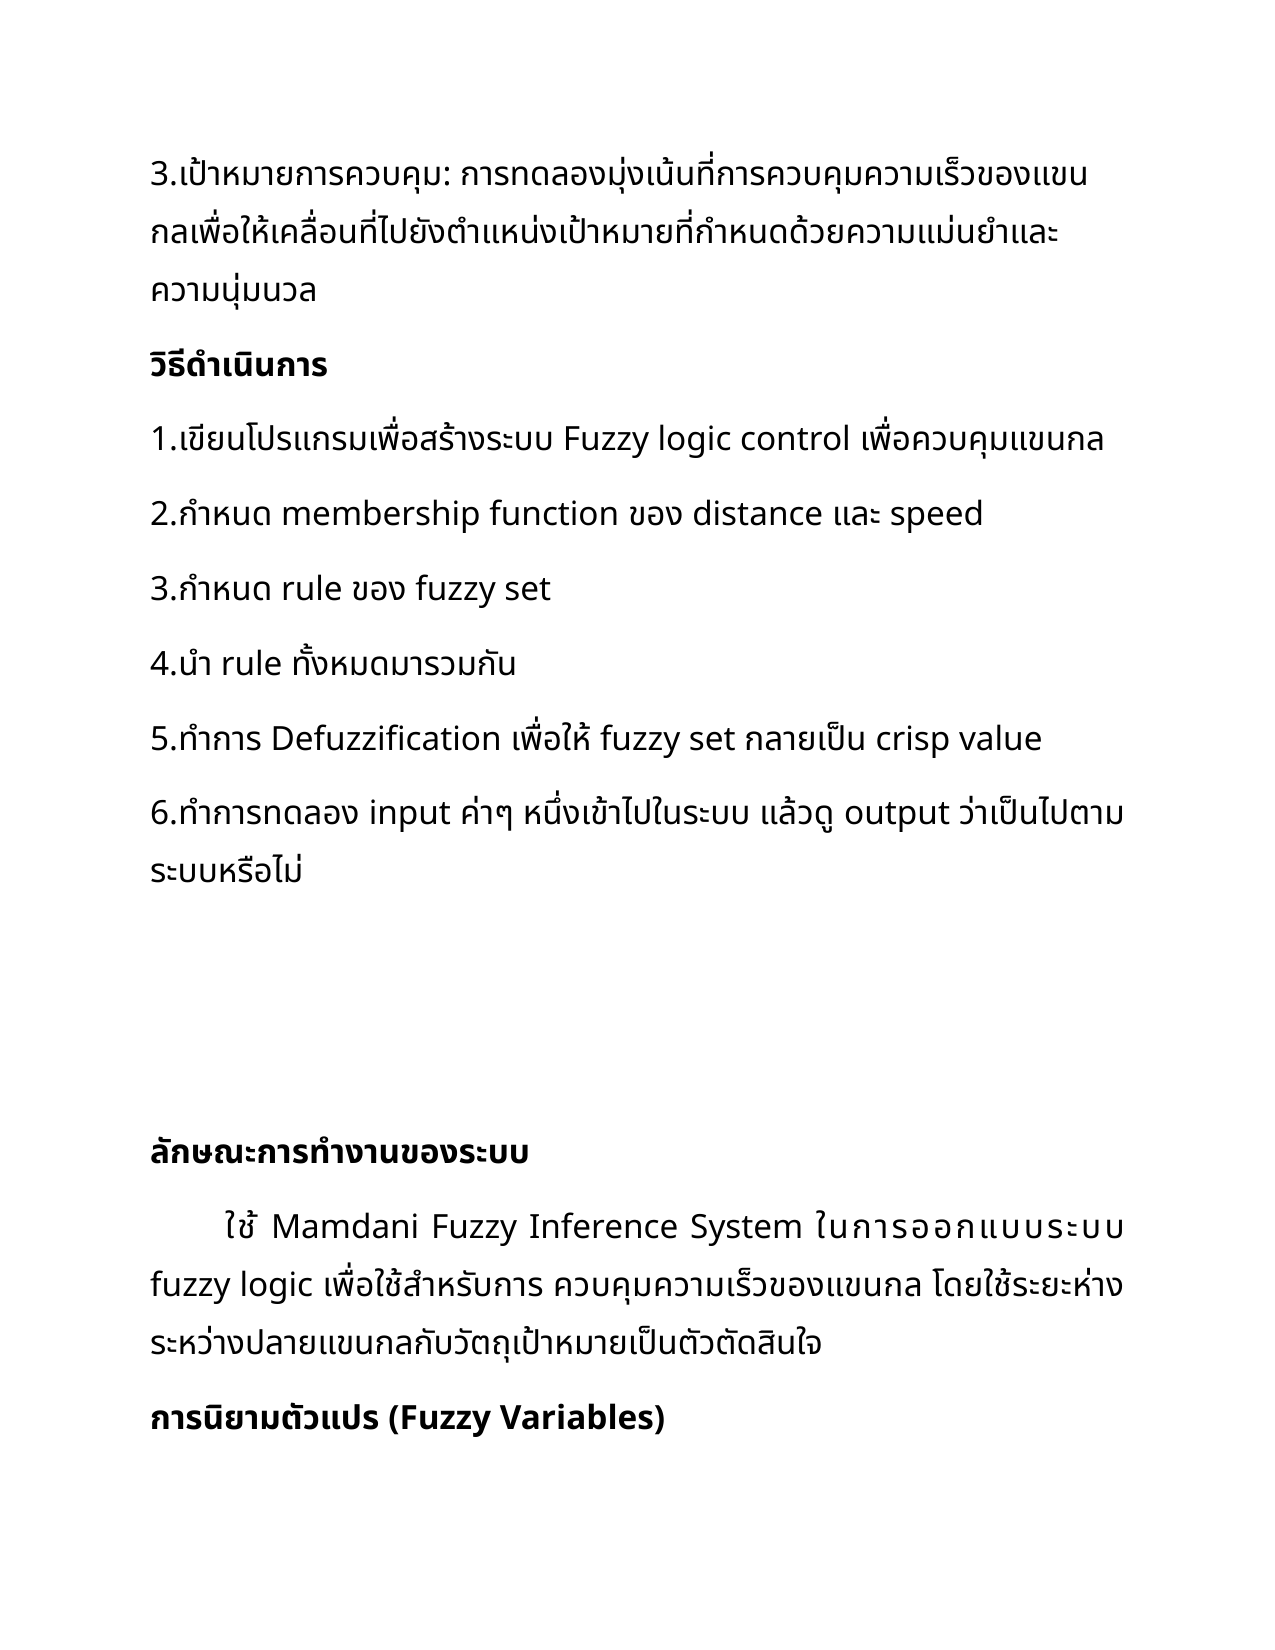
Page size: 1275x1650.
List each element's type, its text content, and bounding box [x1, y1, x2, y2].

text 5.ทำการ Defuzzification เพื่อให้ fuzzy set กลายเป็น crisp value [150, 714, 1125, 765]
text 6.ทำการทดลอง input ค่าๆ หนึ่งเข้าไปในระบบ แล้วดู output ว่าเป็นไปตามระบบหรือไม่ [150, 789, 1125, 898]
text การนิยามตัวแปร (Fuzzy Variables) [150, 1394, 1125, 1444]
text ใช้ Mamdani Fuzzy Inference System ในการออกแบบระบบ fuzzy logic เพื่อใช้สำหรับการ ควบคุมความเร็วของแขนกล โดยใช้ระยะห่างระหว่างปลายแขนกลกับวัตถุเป้าหมายเป็นตัวตัดสินใจ [150, 1203, 1125, 1370]
text 1.เขียนโปรแกรมเพื่อสร้างระบบ Fuzzy logic control เพื่อควบคุมแขนกล [150, 415, 1125, 466]
text 3.เป้าหมายการควบคุม: การทดลองมุ่งเน้นที่การควบคุมความเร็วของแขนกลเพื่อให้เคลื่อนที่ไปยังตำแหน่งเป้าหมายที่กำหนดด้วยความแม่นยำและความนุ่มนวล [150, 150, 1125, 316]
text 2.กำหนด membership function ของ distance และ speed [150, 490, 1125, 541]
text วิธีดำเนินการ [150, 341, 1125, 391]
text 3.กำหนด rule ของ fuzzy set [150, 565, 1125, 615]
text 4.นำ rule ทั้งหมดมารวมกัน [150, 639, 1125, 690]
text ลักษณะการทำงานของระบบ [150, 1128, 1125, 1179]
